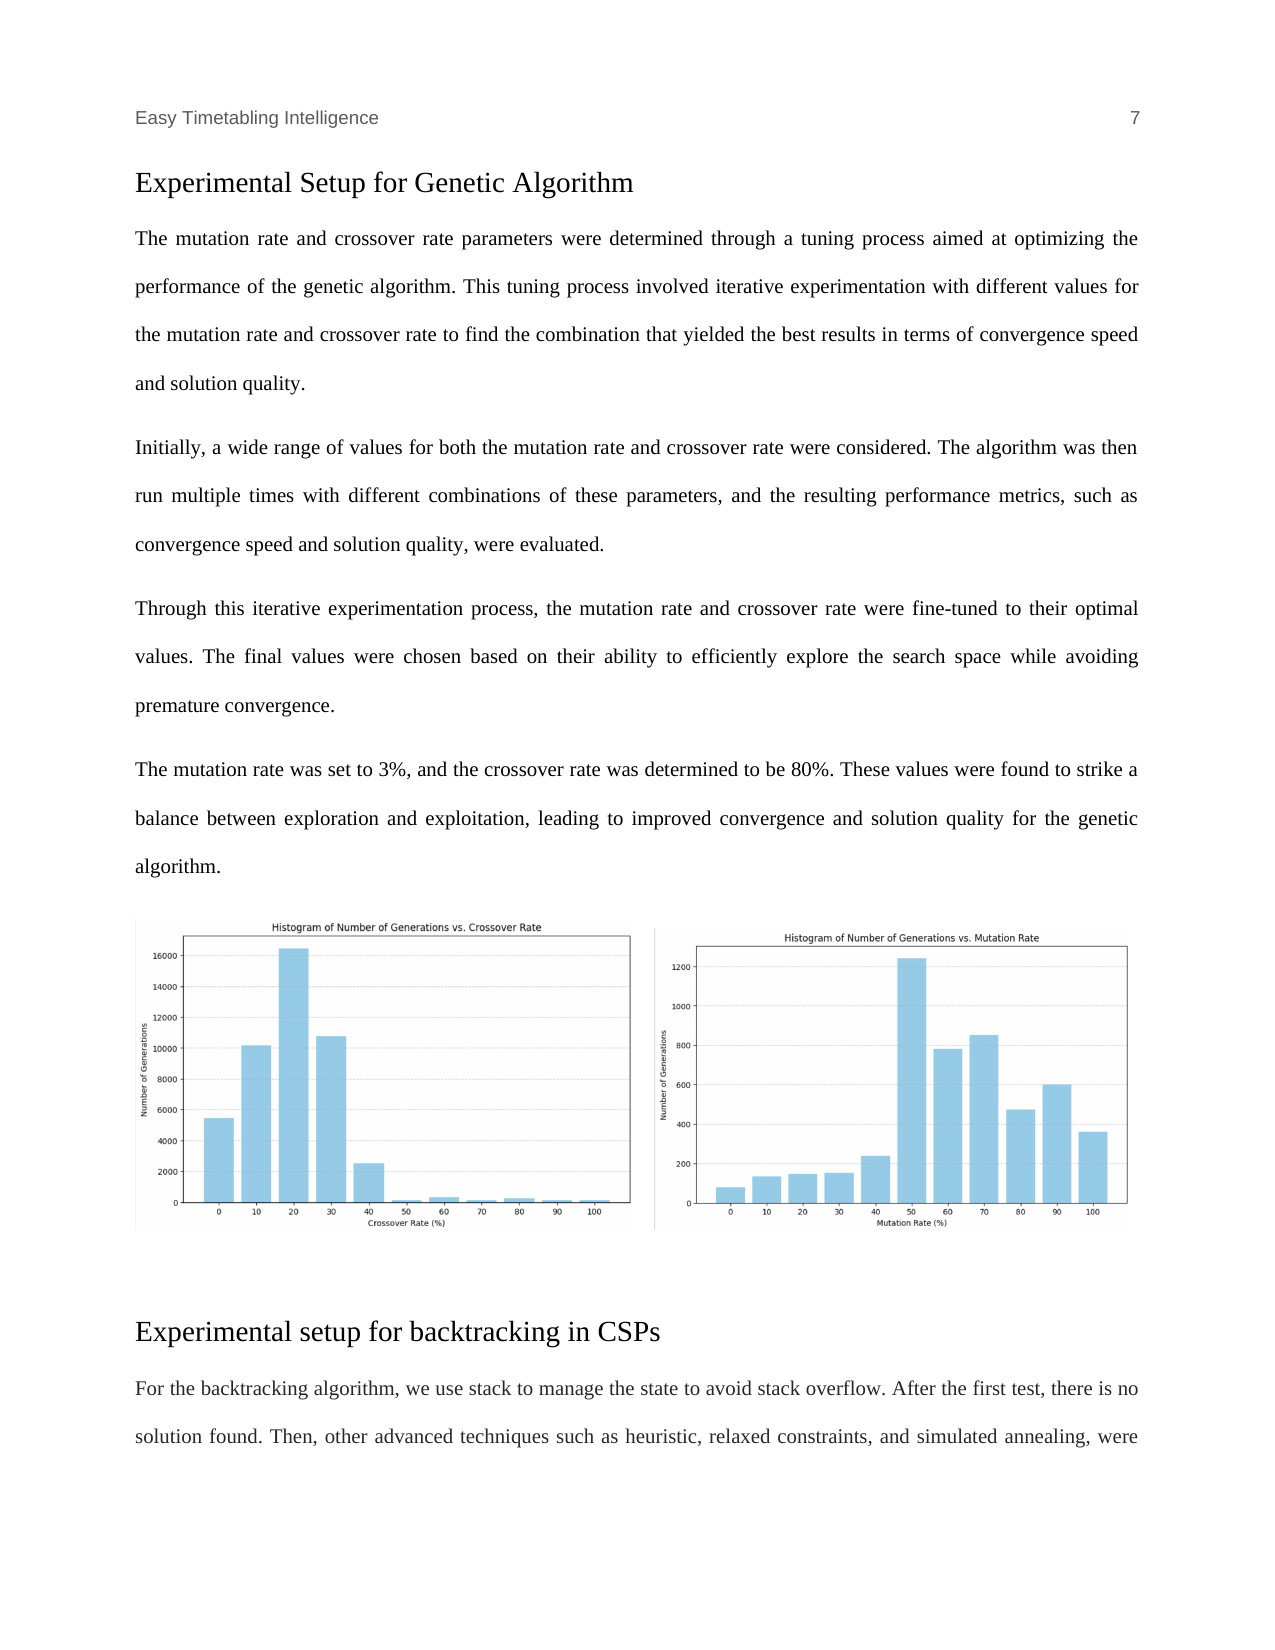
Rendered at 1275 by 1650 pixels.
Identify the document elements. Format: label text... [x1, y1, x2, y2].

text The mutation rate and crossover rate parameters were determined through a tuning process aimed at optimizing the performance of the genetic algorithm. This tuning process involved iterative experimentation with different values for the mutation rate and crossover rate to find the combination that yielded the best results in terms of convergence speed and solution quality. [135, 226, 1140, 394]
picture [654, 928, 1131, 1230]
picture [135, 918, 634, 1230]
text The mutation rate was set to 3%, and the crossover rate was determined to be 80%. These values were found to strike a balance between exploration and exploitation, leading to improved convergence and solution quality for the genetic algorithm. [135, 757, 1140, 878]
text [135, 1376, 1140, 1448]
text Initially, a wide range of values for both the mutation rate and crossover rate were considered. The algorithm was then run multiple times with different combinations of these parameters, and the resulting performance metrics, such as convergence speed and solution quality, were evaluated. [135, 435, 1140, 556]
subtitle Experimental Setup for Genetic Algorithm [135, 165, 1050, 198]
text Through this iterative experimentation process, the mutation rate and crossover rate were fine-tuned to their optimal values. The final values were chosen based on their ability to efficiently explore the search space while avoiding premature convergence. [135, 596, 1140, 717]
subtitle Experimental setup for backtracking in CSPs [135, 1314, 1050, 1348]
